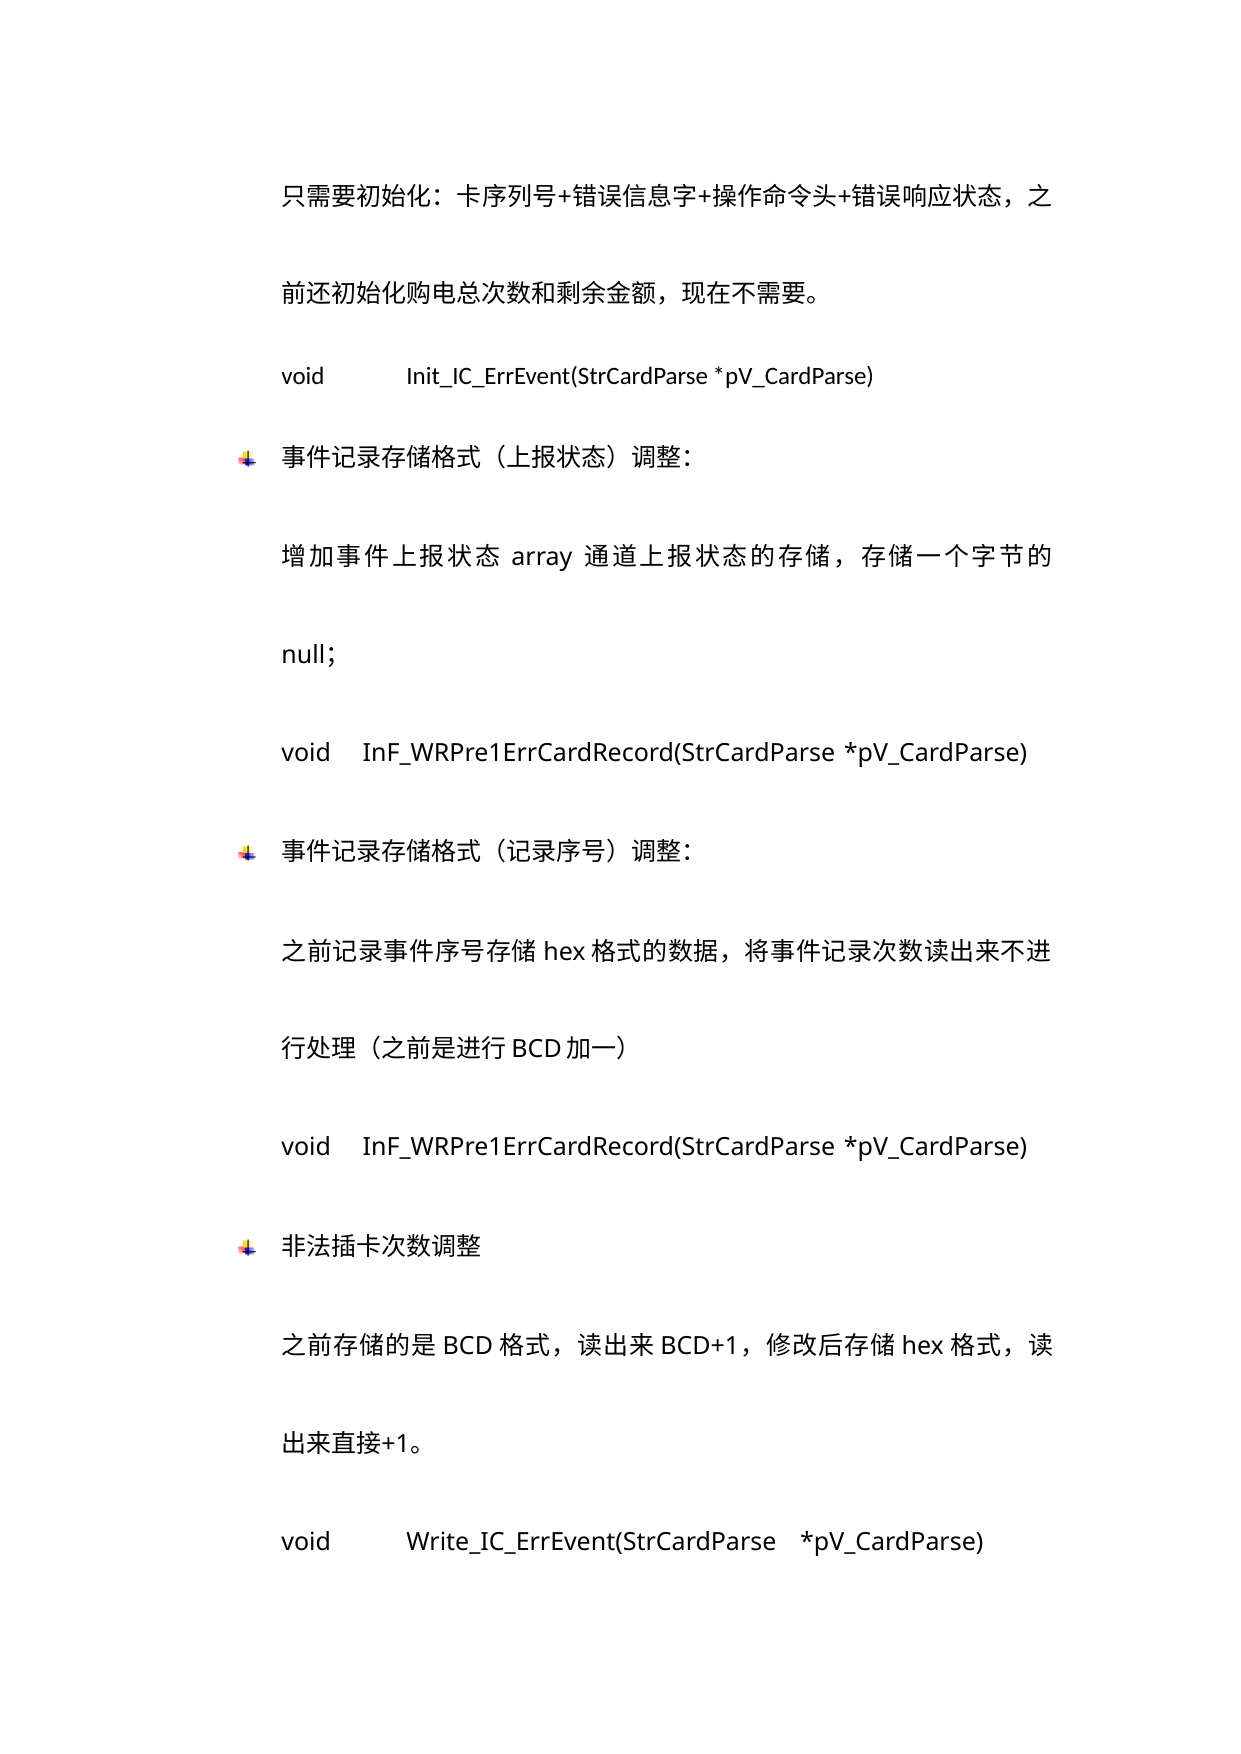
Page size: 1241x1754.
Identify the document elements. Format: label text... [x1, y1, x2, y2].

list 事件记录存储格式（上报状态）调整： [237, 423, 1053, 488]
text void InF_WRPre1ErrCardRecord(StrCardParse *pV_CardParse) [237, 719, 1053, 784]
list 增加事件上报状态 array 通道上报状态的存储，存储一个字节的null； [281, 522, 1053, 685]
list 只需要初始化：卡序列号+错误信息字+操作命令头+错误响应状态，之前还初始化购电总次数和剩余金额，现在不需要。 [281, 162, 1053, 324]
picture [238, 844, 256, 861]
picture [238, 449, 256, 467]
list 事件记录存储格式（记录序号）调整： [237, 817, 1053, 882]
text void InF_WRPre1ErrCardRecord(StrCardParse *pV_CardParse) [237, 1113, 1053, 1178]
picture [238, 1238, 256, 1256]
list 之前存储的是BCD格式，读出来BCD+1，修改后存储hex格式，读出来直接+1。 [281, 1311, 1053, 1474]
list 之前记录事件序号存储hex格式的数据，将事件记录次数读出来不进行处理（之前是进行BCD加一） [281, 917, 1053, 1079]
list void Write_IC_ErrEvent(StrCardParse *pV_CardParse) [281, 1508, 1053, 1573]
list void Init_IC_ErrEvent(StrCardParse *pV_CardParse) [281, 359, 1053, 391]
list 非法插卡次数调整 [237, 1212, 1053, 1277]
